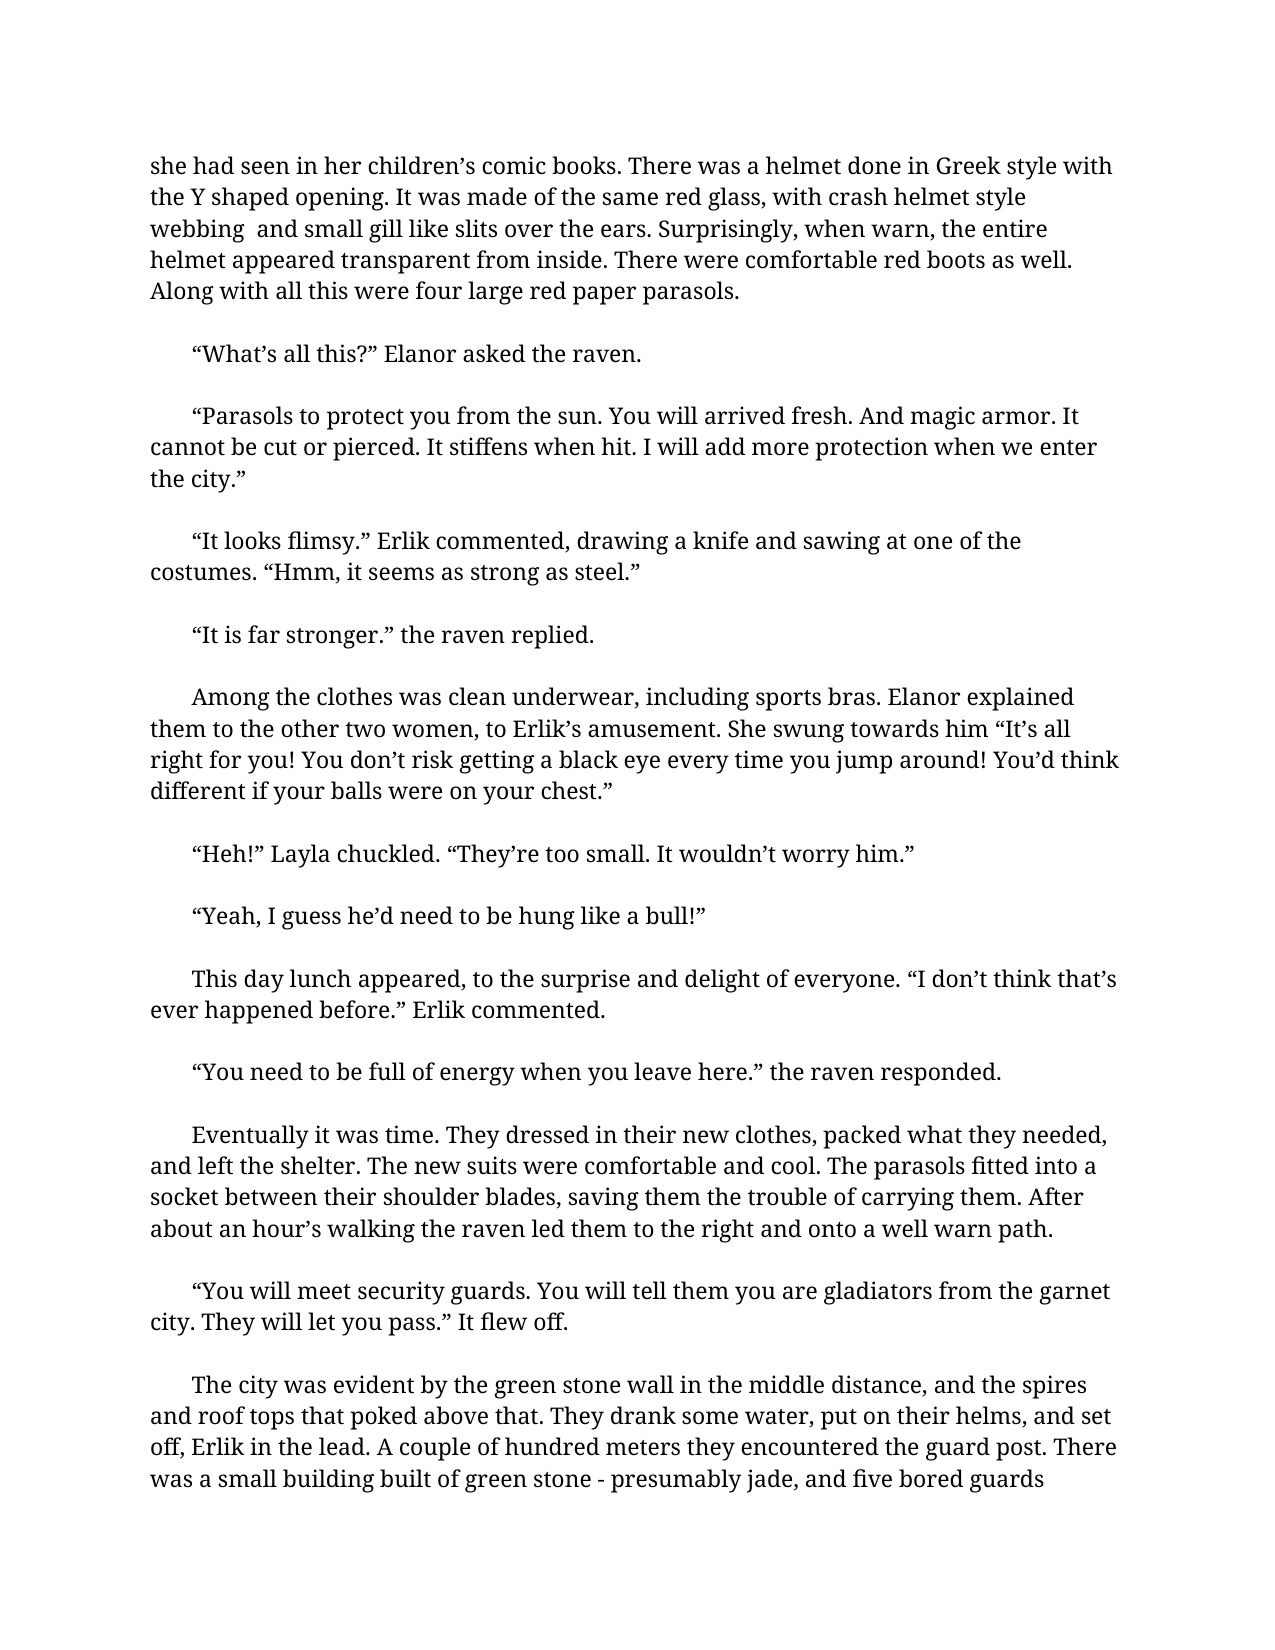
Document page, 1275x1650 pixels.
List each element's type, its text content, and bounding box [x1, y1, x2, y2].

text “Yeah, I guess he’d need to be hung like a bull!” [150, 900, 1125, 931]
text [150, 150, 1125, 306]
text Eventually it was time. They dressed in their new clothes, packed what they needed, and left the shelter. The new suits were comfortable and cool. The parasols fitted into a socket between their shoulder blades, saving them the trouble of carrying them. After about an hour’s walking the raven led them to the right and onto a well warn path. [150, 1119, 1125, 1244]
text “Parasols to protect you from the sun. You will arrived fresh. And magic armor. It cannot be cut or pierced. It stiffens when hit. I will add more protection when we enter the city.” [150, 400, 1125, 494]
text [150, 1369, 1125, 1494]
text “Heh!” Layla chuckled. “They’re too small. It wouldn’t worry him.” [150, 837, 1125, 869]
text “What’s all this?” Elanor asked the raven. [150, 337, 1125, 369]
text “You will meet security guards. You will tell them you are gladiators from the garnet city. They will let you pass.” It flew off. [150, 1275, 1125, 1337]
text “You need to be full of energy when you leave here.” the raven responded. [150, 1056, 1125, 1087]
text This day lunch appeared, to the surprise and delight of everyone. “I don’t think that’s ever happened before.” Erlik commented. [150, 962, 1125, 1025]
text “It looks flimsy.” Erlik commented, drawing a knife and sawing at one of the costumes. “Hmm, it seems as strong as steel.” [150, 525, 1125, 587]
text “It is far stronger.” the raven replied. [150, 619, 1125, 650]
text Among the clothes was clean underwear, including sports bras. Elanor explained them to the other two women, to Erlik’s amusement. She swung towards him “It’s all right for you! You don’t risk getting a black eye every time you jump around! You’d think different if your balls were on your chest.” [150, 681, 1125, 806]
